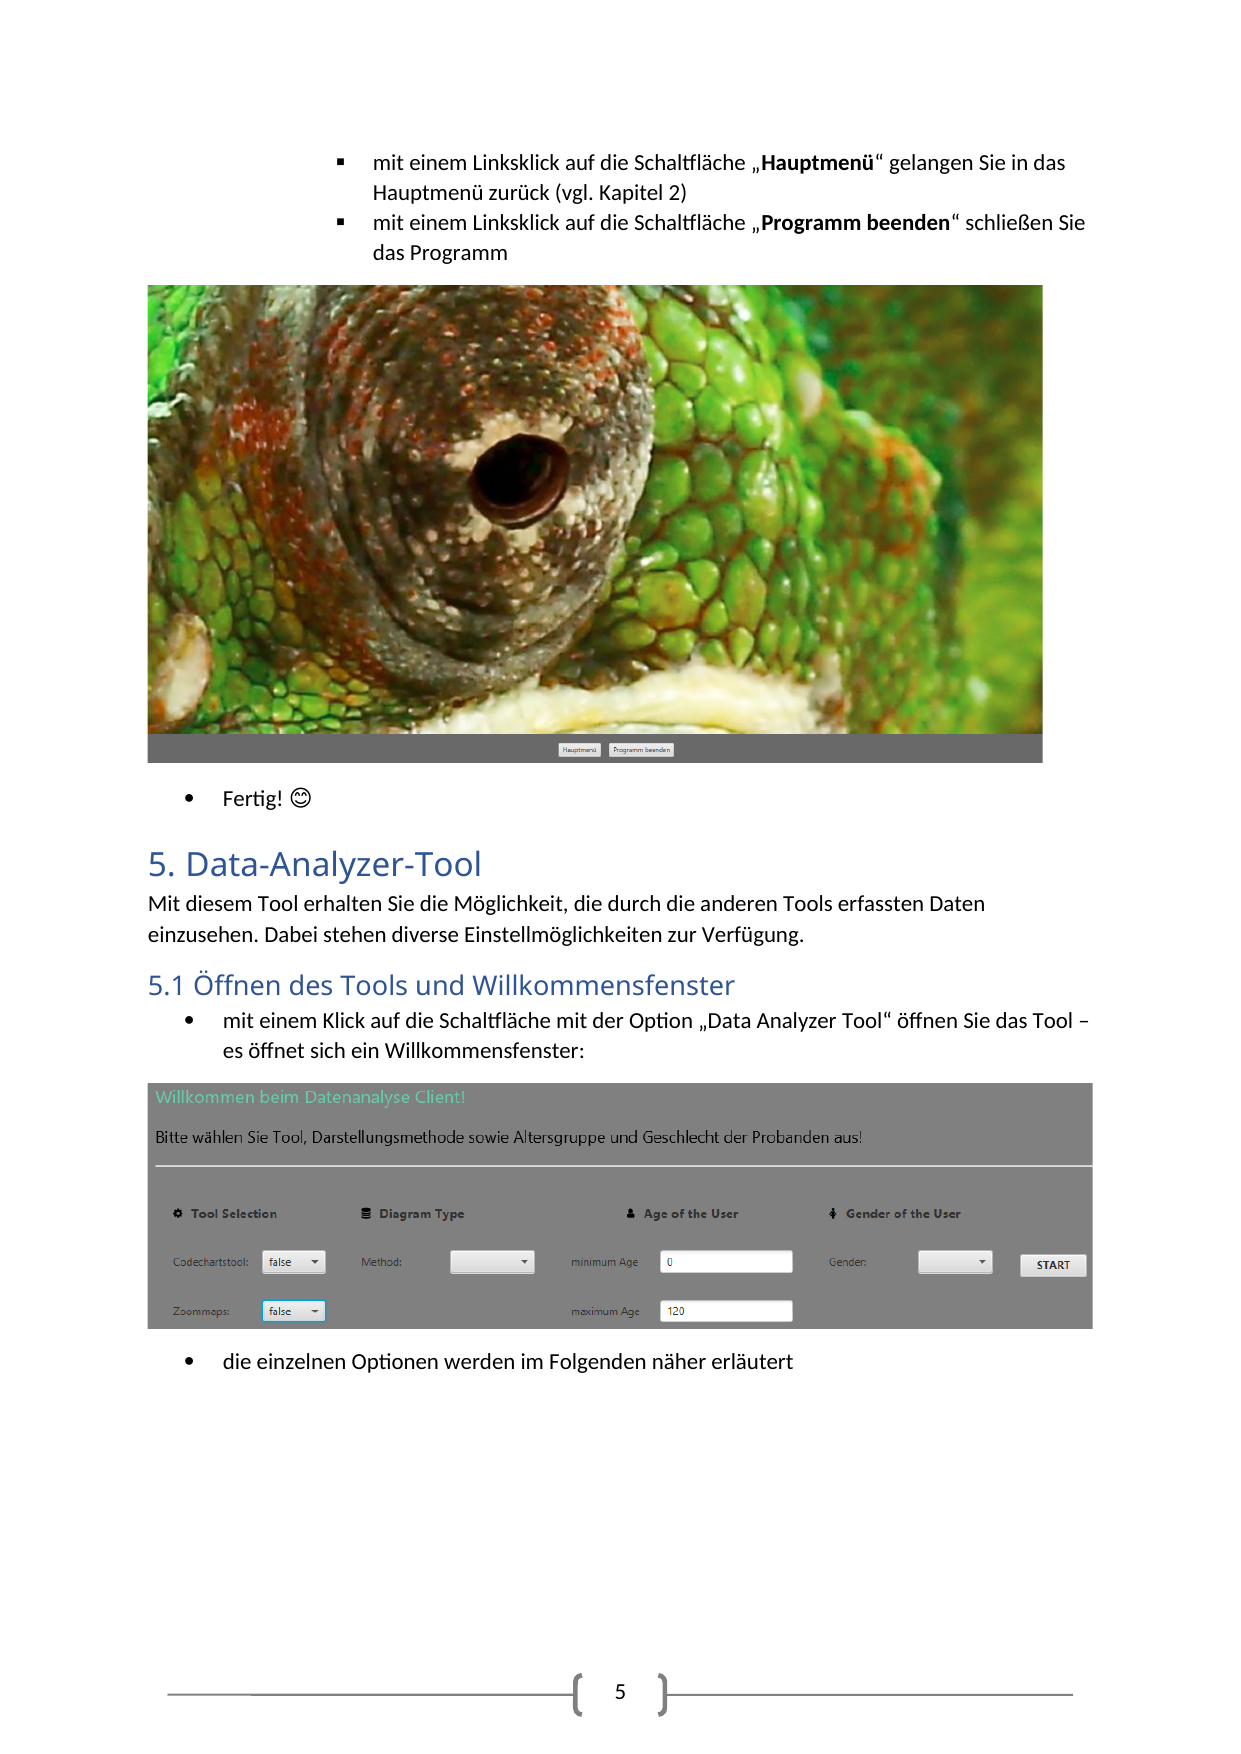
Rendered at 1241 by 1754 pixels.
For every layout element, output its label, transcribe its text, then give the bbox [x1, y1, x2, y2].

list die einzelnen Optionen werden im Folgenden näher erläutert [185, 1347, 1093, 1376]
list Fertig! [185, 782, 1093, 813]
list mit einem Linksklick auf die Schaltfläche „Programm beenden“ schließen Sie das Programm [335, 208, 1093, 266]
picture [147, 1083, 1093, 1329]
list mit einem Linksklick auf die Schaltfläche „Hauptmenü“ gelangen Sie in das Hauptmenü zurück (vgl. Kapitel 2) [335, 148, 1093, 206]
subtitle Data-Analyzer-Tool [148, 841, 1093, 886]
list mit einem Klick auf die Schaltfläche mit der Option „Data Analyzer Tool“ öffnen Sie das Tool – es öffnet sich ein Willkommensfenster: [185, 1006, 1093, 1064]
subtitle 5.1 Öffnen des Tools und Willkommensfenster [148, 967, 1093, 1003]
picture [147, 285, 1043, 763]
text Mit diesem Tool erhalten Sie die Möglichkeit, die durch die anderen Tools erfassten Daten einzusehen. Dabei stehen diverse Einstellmöglichkeiten zur Verfügung. [148, 889, 1093, 948]
